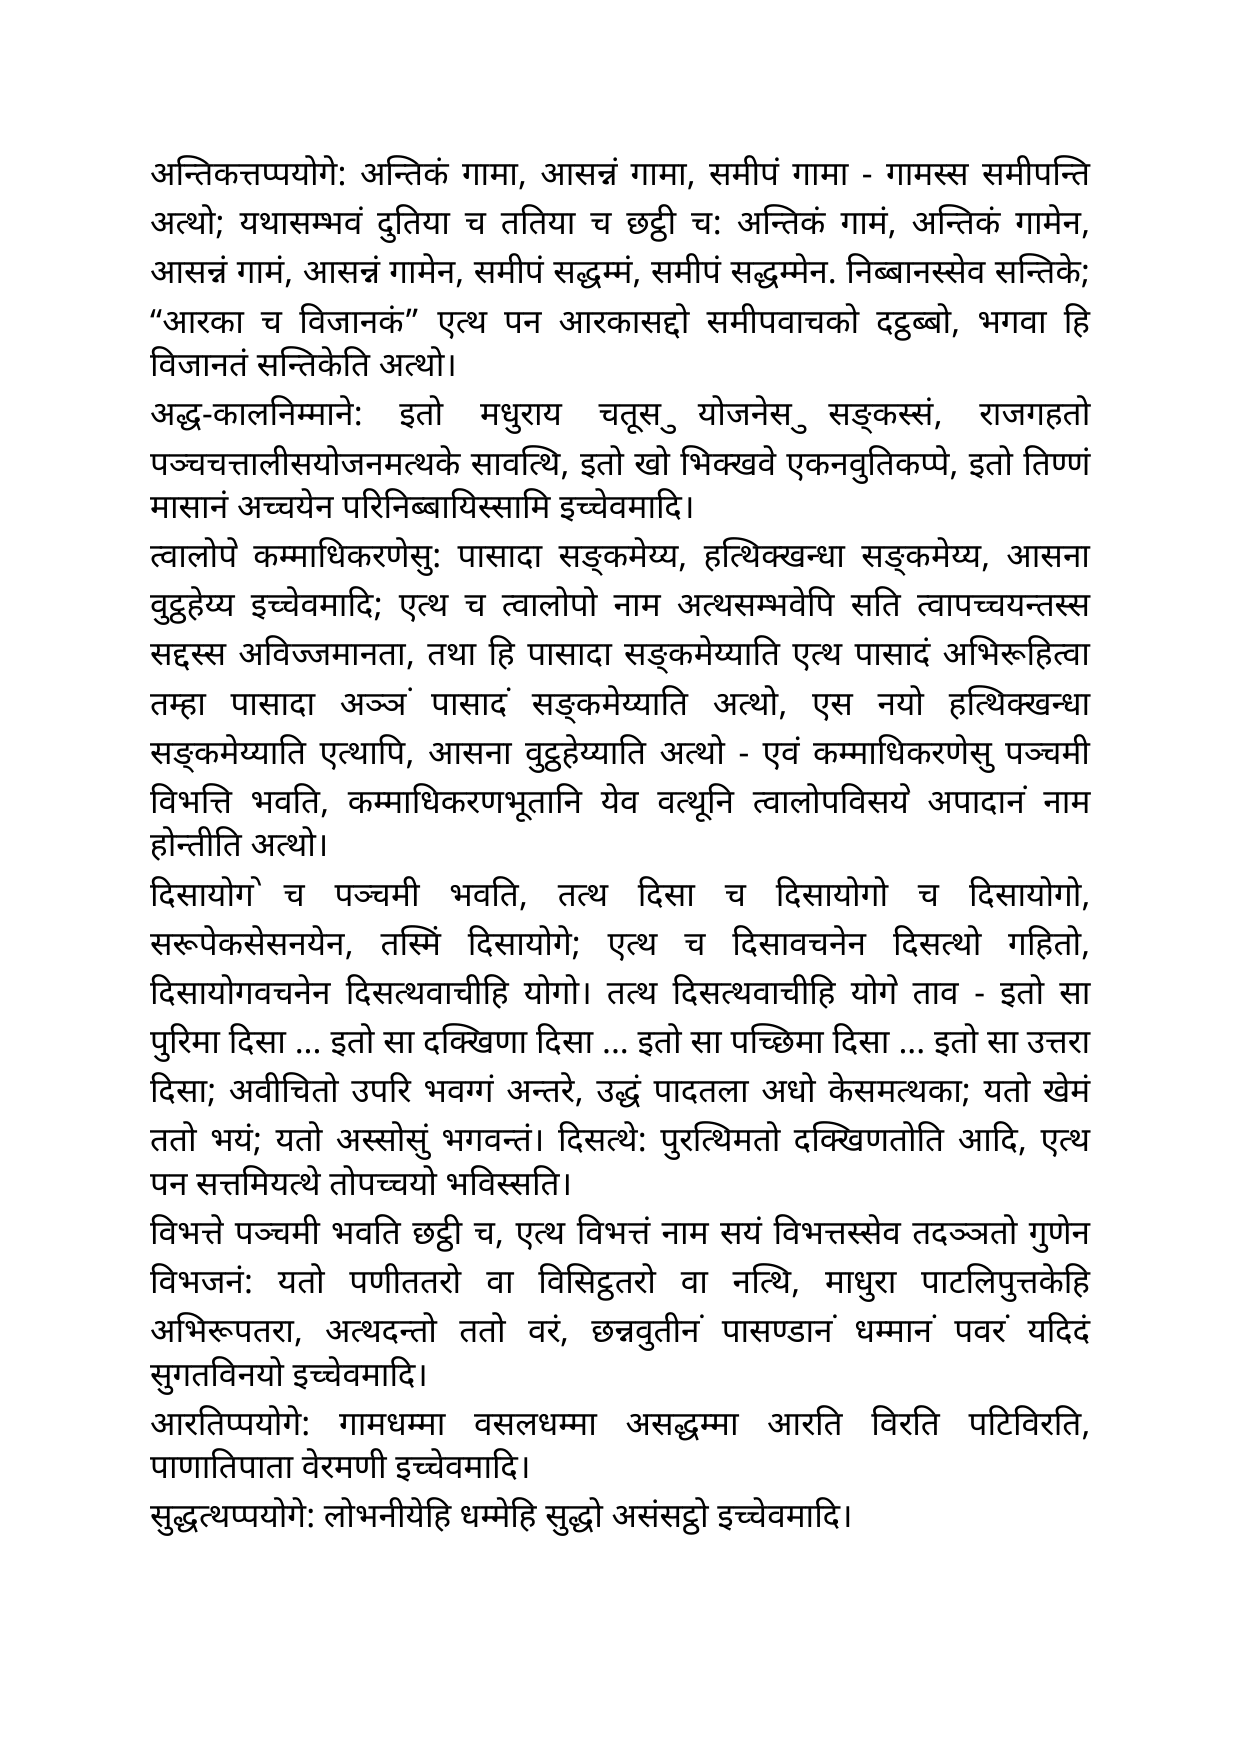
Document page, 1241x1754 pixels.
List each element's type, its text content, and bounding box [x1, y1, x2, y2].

text अद्ध-कालनिम्माने: इतो मधुराय चतूसु योजनेसु सङ्कस्सं, राजगहतो पञ्चचत्तालीसयोजनमत्थके सावत्थि, इतो खो भिक्खवे एकनवुतिकप्पे, इतो तिण्णं मासानं अच्चयेन परिनिब्बायिस्सामि इच्चेवमादि। [150, 390, 1090, 532]
text दिसायोगे च पञ्चमी भवति, तत्थ दिसा च दिसायोगो च दिसायोगो, सरूपेकसेसनयेन, तस्मिं दिसायोगे; एत्थ च दिसावचनेन दिसत्थो गहितो, दिसायोगवचनेन दिसत्थवाचीहि योगो। तत्थ दिसत्थवाचीहि योगे ताव - इतो सा पुरिमा दिसा ... इतो सा दक्खिणा दिसा ... इतो सा पच्छिमा दिसा ... इतो सा उत्तरा दिसा; अवीचितो उपरि भवग्गं अन्तरे, उद्धं पादतला अधो केसमत्थका; यतो खेमं ततो भयं; यतो अस्सोसुं भगवन्तं। दिसत्थे: पुरत्थिमतो दक्खिणतोति आदि, एत्थ पन सत्तमियत्थे तोपच्चयो भविस्सति। [150, 870, 1090, 1209]
text सुद्धत्थप्पयोगे: लोभनीयेहि धम्मेहि सुद्धो असंसट्ठो इच्चेवमादि। [150, 1492, 1090, 1541]
text विभत्ते पञ्चमी भवति छट्ठी च, एत्थ विभत्तं नाम सयं विभत्तस्सेव तदञ्ञतो गुणेन विभजनं: यतो पणीततरो वा विसिट्ठतरो वा नत्थि, माधुरा पाटलिपुत्तकेहि अभिरूपतरा, अत्थदन्तो ततो वरं, छन्नवुतीनं पासण्डानं धम्मानं पवरं यदिदं सुगतविनयो इच्चेवमादि। [150, 1209, 1090, 1400]
text अन्तिकत्तप्पयोगे: अन्तिकं गामा, आसन्नं गामा, समीपं गामा - गामस्स समीपन्ति अत्थो; यथासम्भवं दुतिया च ततिया च छट्ठी च: अन्तिकं गामं, अन्तिकं गामेन, आसन्नं गामं, आसन्नं गामेन, समीपं सद्धम्मं, समीपं सद्धम्मेन. निब्बानस्सेव सन्तिके; “आरका च विजानकं” एत्थ पन आरकासद्दो समीपवाचको दट्ठब्बो, भगवा हि विजानतं सन्तिकेति अत्थो। [150, 150, 1090, 390]
text त्वालोपे कम्माधिकरणेसु: पासादा सङ्कमेय्य, हत्थिक्खन्धा सङ्कमेय्य, आसना वुट्ठहेय्य इच्चेवमादि; एत्थ च त्वालोपो नाम अत्थसम्भवेपि सति त्वापच्चयन्तस्स सद्दस्स अविज्जमानता, तथा हि पासादा सङ्कमेय्याति एत्थ पासादं अभिरूहित्वा तम्हा पासादा अञ्ञं पासादं सङ्कमेय्याति अत्थो, एस नयो हत्थिक्खन्धा सङ्कमेय्याति एत्थापि, आसना वुट्ठहेय्याति अत्थो - एवं कम्माधिकरणेसु पञ्चमी विभत्ति भवति, कम्माधिकरणभूतानि येव वत्थूनि त्वालोपविसये अपादानं नाम होन्तीति अत्थो। [150, 532, 1090, 870]
text आरतिप्पयोगे: गामधम्मा वसलधम्मा असद्धम्मा आरति विरति पटिविरति, पाणातिपाता वेरमणी इच्चेवमादि। [150, 1400, 1090, 1492]
